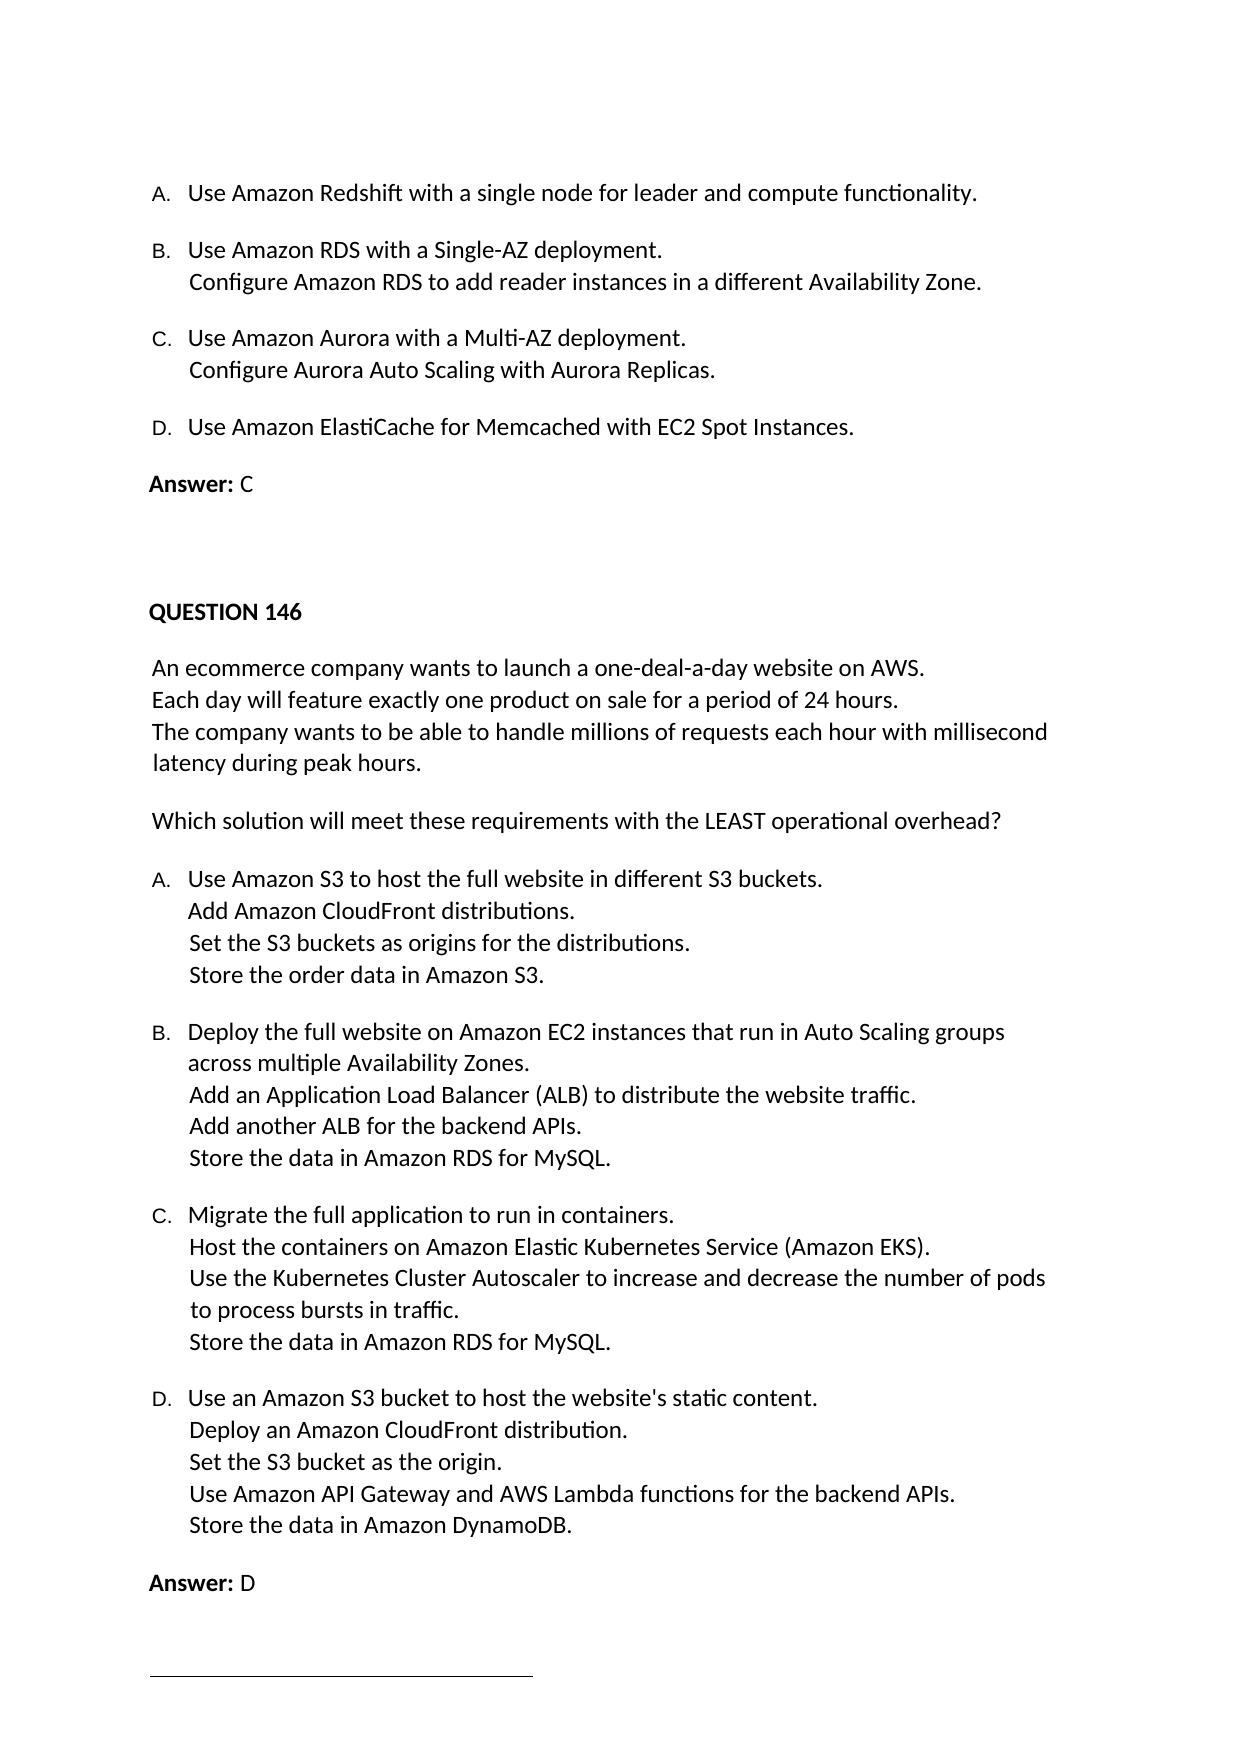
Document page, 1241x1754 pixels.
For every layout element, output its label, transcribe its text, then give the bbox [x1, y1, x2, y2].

list Migrate the full application to run in containers. [152, 1199, 1061, 1229]
list Use Amazon S3 to host the full website in different S3 buckets. [152, 863, 1061, 894]
text The company wants to be able to handle millions of requests each hour with millisecond latency during peak hours. [152, 716, 1061, 778]
text Deploy an Amazon CloudFront distribution. [189, 1414, 1061, 1445]
text Host the containers on Amazon Elastic Kubernetes Service (Amazon EKS). [189, 1231, 1061, 1261]
list Use Amazon ElastiCache for Memcached with EC2 Spot Instances. [152, 411, 1061, 441]
list Deploy the full website on Amazon EC2 instances that run in Auto Scaling groups across multiple Availability Zones. [152, 1016, 1061, 1077]
text Use Amazon API Gateway and AWS Lambda functions for the backend APIs. [189, 1478, 971, 1508]
list Use Amazon RDS with a Single-AZ deployment. [152, 234, 1061, 264]
text Store the data in Amazon RDS for MySQL. [189, 1326, 1061, 1356]
text An ecommerce company wants to launch a one-deal-a-day website on AWS. [152, 652, 1061, 683]
text Configure Amazon RDS to add reader instances in a different Availability Zone. [189, 266, 1061, 296]
list Use Amazon Redshift with a single node for leader and compute functionality. [152, 177, 1061, 208]
text Answer: C [148, 468, 335, 499]
text Add an Application Load Balancer (ALB) to distribute the website traffic. [189, 1079, 1061, 1109]
text Use the Kubernetes Cluster Autoscaler to increase and decrease the number of pods to process bursts in traffic. [189, 1263, 1061, 1324]
text Store the data in Amazon DynamoDB. [189, 1509, 971, 1540]
list Use Amazon Aurora with a Multi-AZ deployment. [152, 322, 1061, 353]
text Add Amazon CloudFront distributions. [188, 895, 1061, 926]
text QUESTION 146 [148, 596, 335, 626]
text Add another ALB for the backend APIs. [189, 1111, 1061, 1141]
text Store the order data in Amazon S3. [189, 959, 713, 989]
text Answer: D [148, 1567, 335, 1598]
text Configure Aurora Auto Scaling with Aurora Replicas. [189, 354, 1061, 385]
text Each day will feature exactly one product on sale for a period of 24 hours. [152, 684, 1061, 715]
text Set the S3 bucket as the origin. [189, 1446, 1061, 1477]
list Use an Amazon S3 bucket to host the website's static content. [152, 1382, 1061, 1413]
text Which solution will meet these requirements with the LEAST operational overhead? [152, 805, 1061, 835]
text Store the data in Amazon RDS for MySQL. [189, 1142, 1061, 1173]
text Set the S3 buckets as origins for the distributions. [189, 927, 713, 958]
